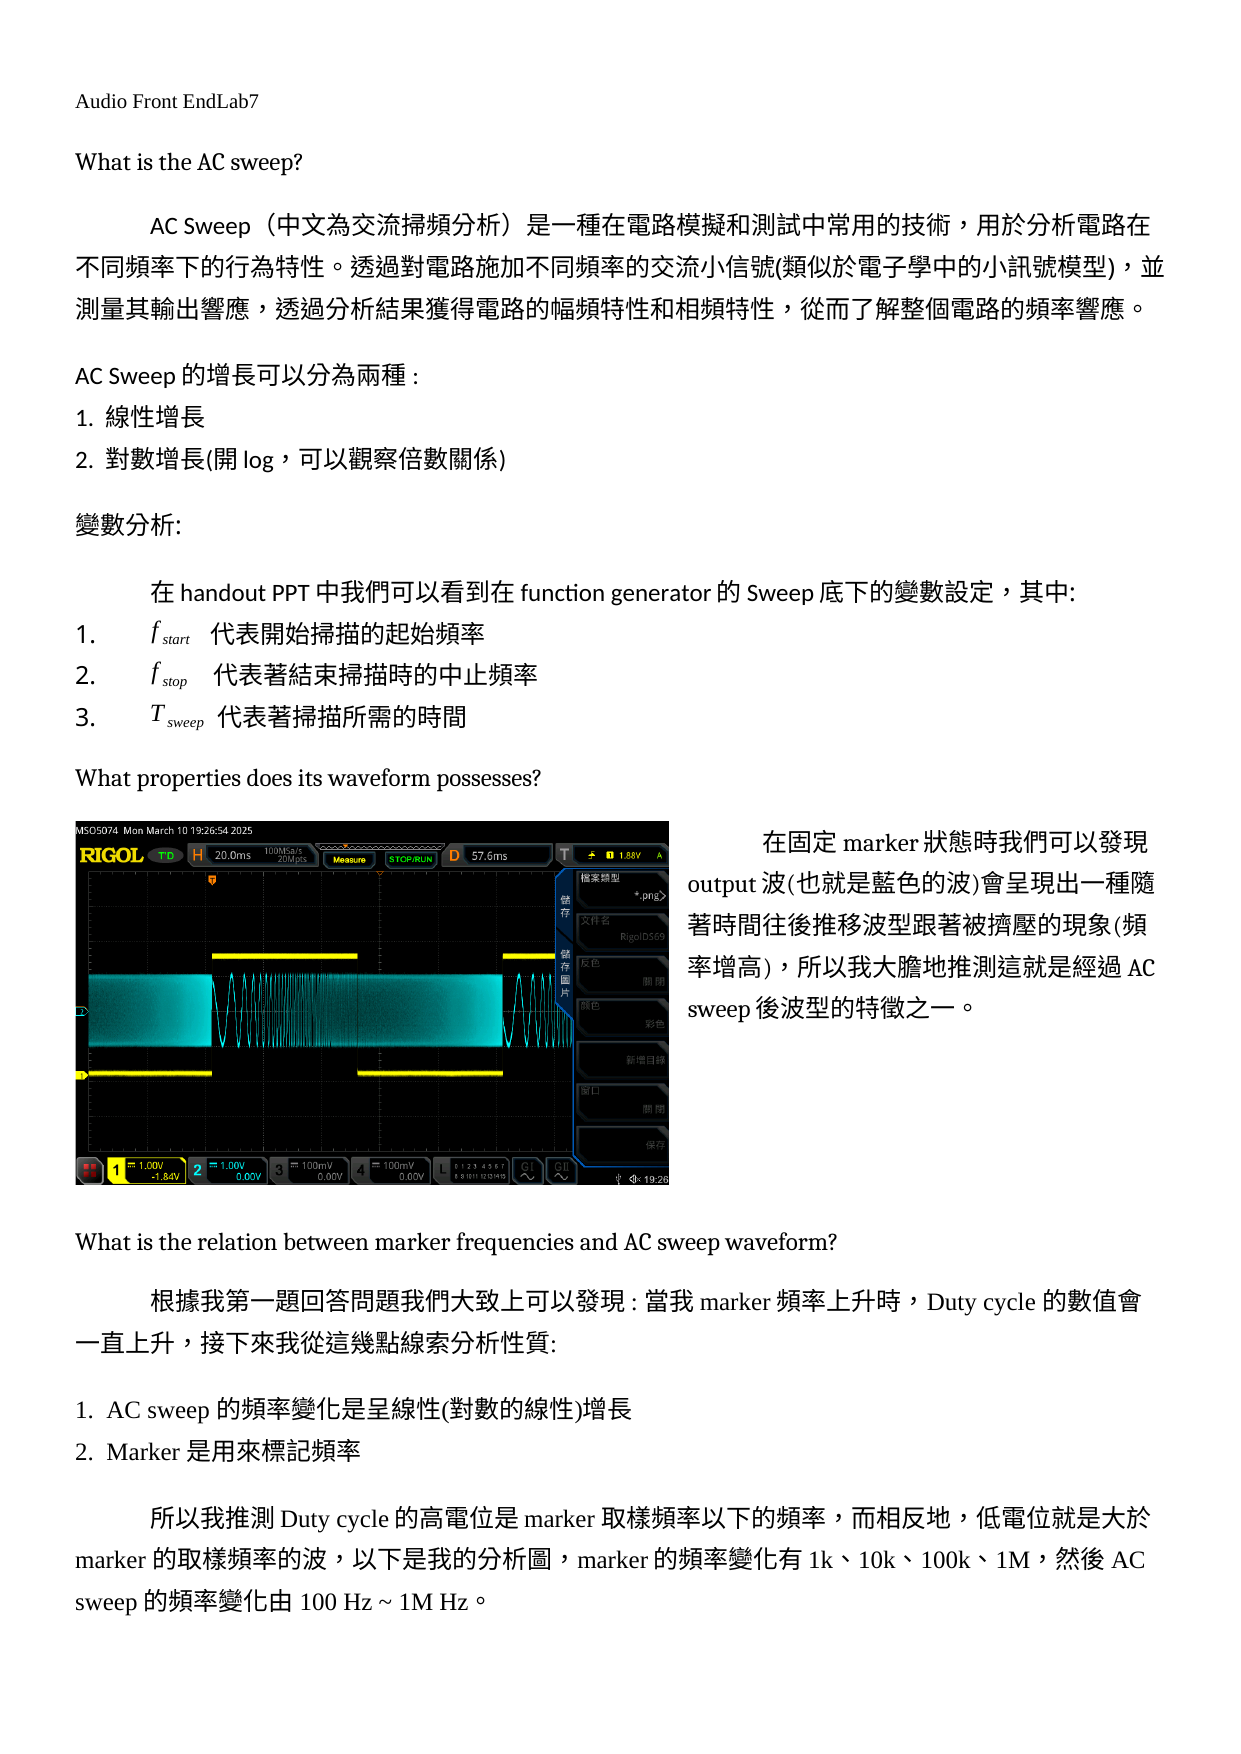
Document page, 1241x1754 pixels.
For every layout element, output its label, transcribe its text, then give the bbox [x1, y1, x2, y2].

text 2. 代表著結束掃描時的中止頻率 [75, 656, 1165, 692]
text 3. 代表著掃描所需的時間 [75, 697, 1165, 734]
text What is the relation between marker frequencies and AC sweep waveform? [75, 1228, 1165, 1257]
text 根據我第一題回答問題我們大致上可以發現 : 當我 marker 頻率上升時，Duty cycle 的數值會一直上升，接下來我從這幾點線索分析性質: [75, 1282, 1165, 1359]
text AC Sweep（中文為交流掃頻分析）是一種在電路模擬和測試中常用的技術，用於分析電路在不同頻率下的行為特性。透過對電路施加不同頻率的交流小信號(類似於電子學中的小訊號模型)，並測量其輸出響應，透過分析結果獲得電路的幅頻特性和相頻特性，從而了解整個電路的頻率響應。 [75, 206, 1165, 325]
text What is the AC sweep? [75, 148, 1165, 176]
text What properties does its waveform possesses? [75, 764, 1165, 793]
text 1. 代表開始掃描的起始頻率 [75, 614, 1165, 650]
text 所以我推測Duty cycle的高電位是marker 取樣頻率以下的頻率，而相反地，低電位就是大於 marker 的取樣頻率的波，以下是我的分析圖，marker的頻率變化有1k、10k、100k、1M，然後 AC sweep 的頻率變化由 100 Hz ~ 1M Hz。 [75, 1498, 1165, 1618]
text 變數分析: [75, 506, 1165, 542]
text 2. 對數增長(開log，可以觀察倍數關係) [75, 439, 1165, 475]
text 在handout PPT中我們可以看到在 function generator的Sweep底下的變數設定，其中: [75, 572, 1165, 609]
text 1. 線性增長 [75, 397, 1165, 434]
text 2. Marker 是用來標記頻率 [75, 1432, 1165, 1468]
text AC Sweep 的增長可以分為兩種 : [75, 356, 1165, 392]
text 1. AC sweep 的頻率變化是呈線性(對數的線性)增長 [75, 1390, 1165, 1426]
text 在固定marker狀態時我們可以發現output波(也就是藍色的波)會呈現出一種隨著時間往後推移波型跟著被擠壓的現象(頻率增高)，所以我大膽地推測這就是經過AC sweep後波型的特徵之一。 [669, 822, 1165, 1025]
picture [75, 821, 669, 1184]
